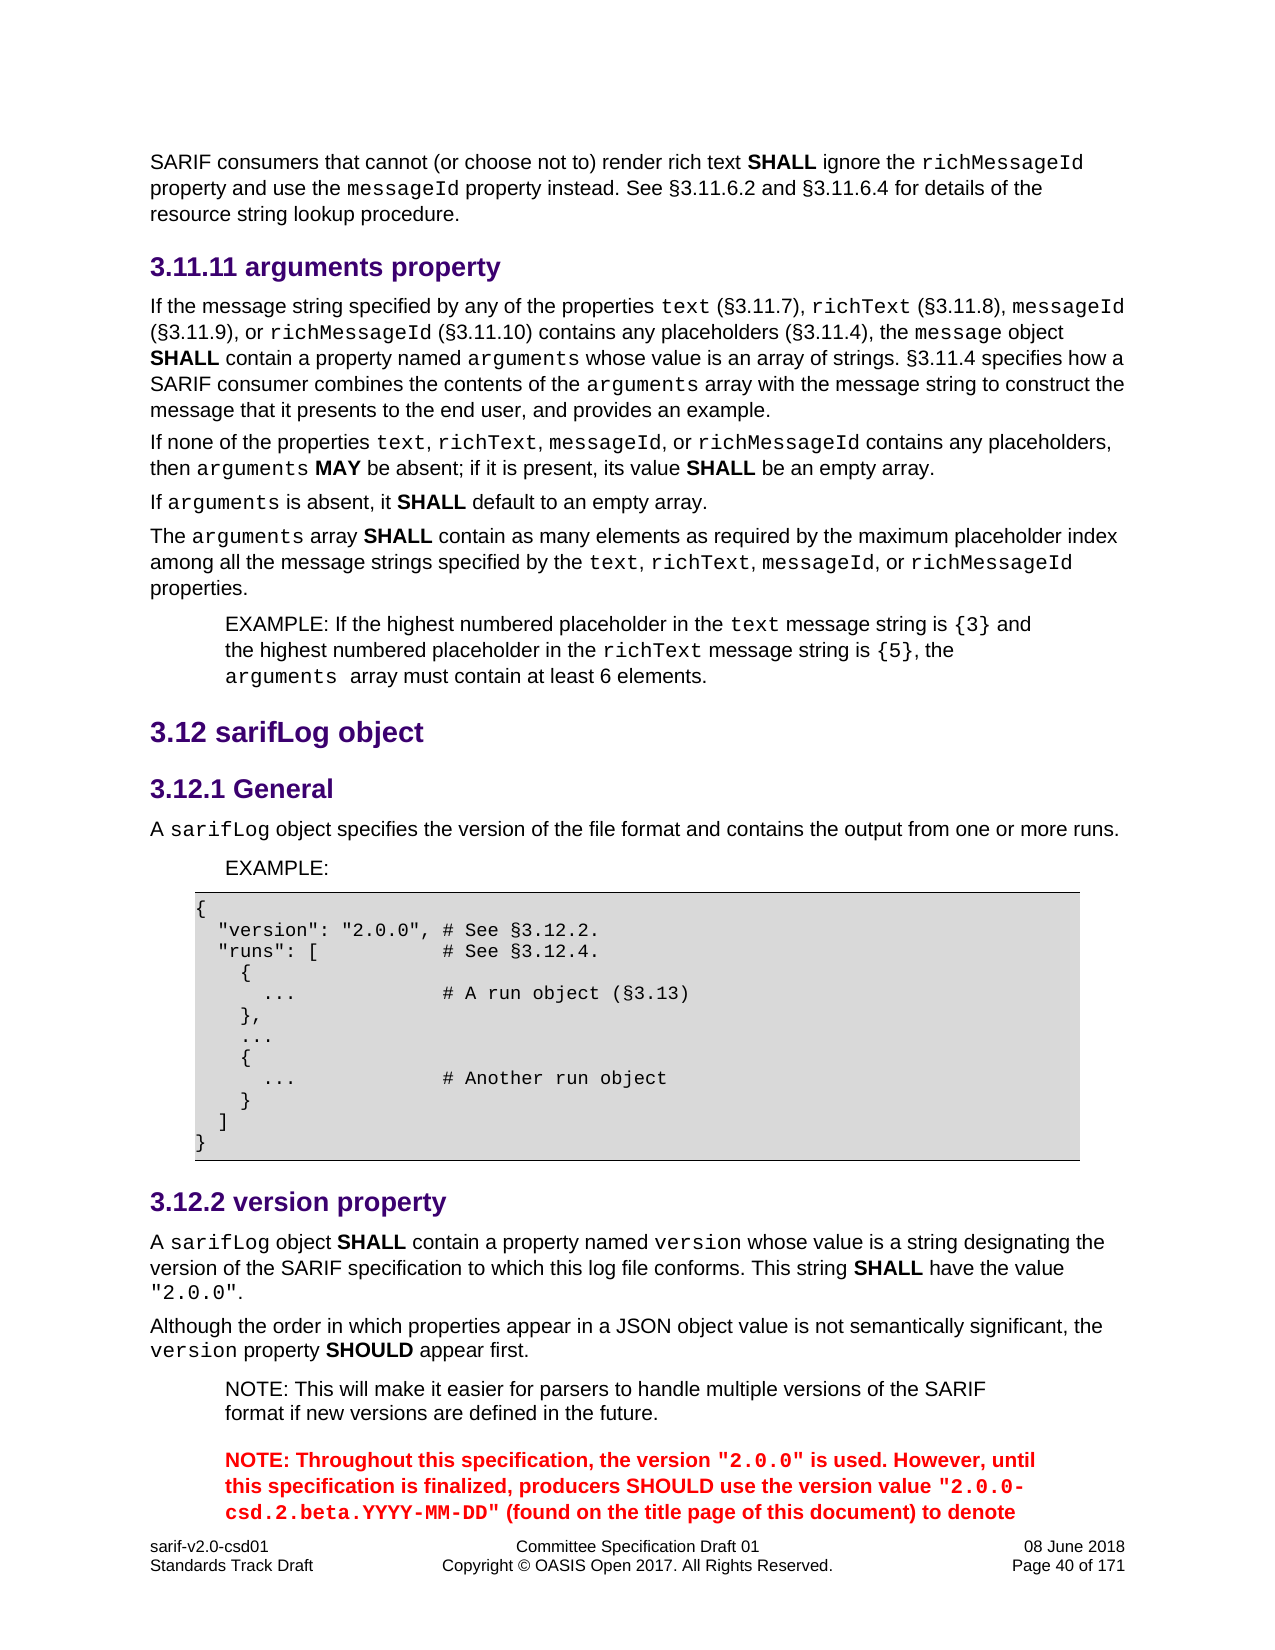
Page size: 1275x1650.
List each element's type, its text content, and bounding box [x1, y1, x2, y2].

text "runs": [ # See §3.12.4. [195, 934, 1080, 956]
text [225, 1376, 1050, 1526]
text ] [195, 1104, 1080, 1126]
text If arguments is absent, it SHALL default to an empty array. [150, 490, 1125, 516]
text ... # A run object (§3.13) [195, 977, 1080, 998]
text A sarifLog object specifies the version of the file format and contains the output from one or more runs. [150, 817, 1125, 843]
text If none of the properties text, richText, messageId, or richMessageId contains any placeholders, then arguments MAY be absent; if it is present, its value SHALL be an empty array. [150, 430, 1125, 482]
subtitle sarifLog object [150, 715, 1125, 748]
subtitle version property [150, 1186, 1125, 1218]
text { [195, 893, 1080, 913]
text "version": "2.0.0", # See §3.12.2. [195, 913, 1080, 934]
text }, [195, 998, 1080, 1019]
text Although the order in which properties appear in a JSON object value is not semantically significant, the version property SHOULD appear first. [150, 1314, 1125, 1364]
text { [195, 1041, 1080, 1062]
text The arguments array SHALL contain as many elements as required by the maximum placeholder index among all the message strings specified by the text, richText, messageId, or richMessageId properties. [150, 524, 1125, 600]
subtitle arguments property [150, 251, 1125, 282]
text } [195, 1126, 1080, 1160]
text { [195, 956, 1080, 977]
text } [195, 1083, 1080, 1104]
text EXAMPLE: [225, 855, 1050, 879]
text ... [195, 1019, 1080, 1041]
subtitle General [150, 773, 1125, 804]
text EXAMPLE: If the highest numbered placeholder in the text message string is {3} and the highest numbered placeholder in the richText message string is {5}, the arguments array must contain at least 6 elements. [225, 612, 1050, 690]
text ... # Another run object [195, 1062, 1080, 1083]
text SARIF consumers that cannot (or choose not to) render rich text SHALL ignore the richMessageId property and use the messageId property instead. See §3.11.6.2 and §3.11.6.4 for details of the resource string lookup procedure. [150, 150, 1125, 226]
text If the message string specified by any of the properties text (§3.11.7), richText (§3.11.8), messageId (§3.11.9), or richMessageId (§3.11.10) contains any placeholders (§3.11.4), the message object SHALL contain a property named arguments whose value is an array of strings. §3.11.4 specifies how a SARIF consumer combines the contents of the arguments array with the message string to construct the message that it presents to the end user, and provides an example. [150, 294, 1125, 422]
